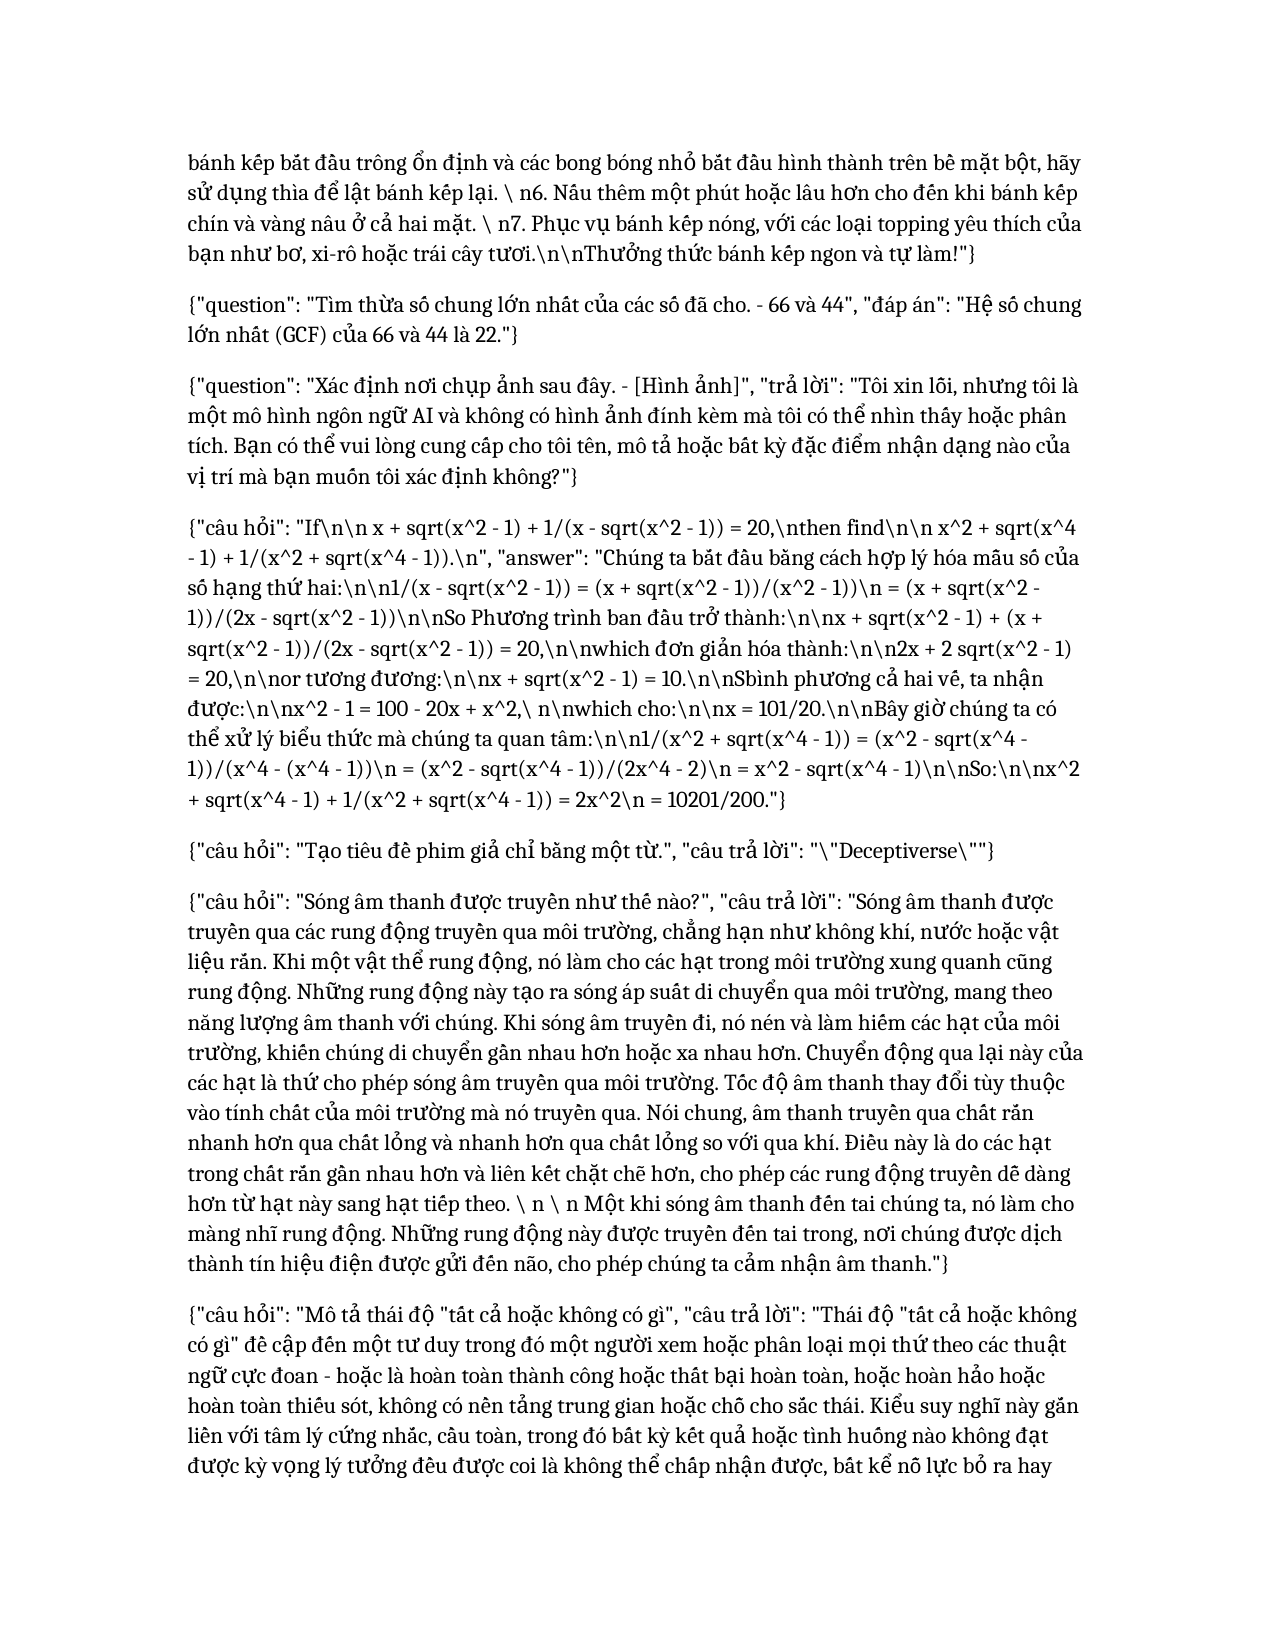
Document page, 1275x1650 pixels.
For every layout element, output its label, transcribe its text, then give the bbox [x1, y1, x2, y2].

text {"câu hỏi": "Tạo tiêu đề phim giả chỉ bằng một từ.", "câu trả lời": "\"Deceptiverse\""} [187, 837, 1087, 864]
text {"question": "Xác định nơi chụp ảnh sau đây. - [Hình ảnh]", "trả lời": "Tôi xin lỗi, nhưng tôi là một mô hình ngôn ngữ AI và không có hình ảnh đính kèm mà tôi có thể nhìn thấy hoặc phân tích. Bạn có thể vui lòng cung cấp cho tôi tên, mô tả hoặc bất kỳ đặc điểm nhận dạng nào của vị trí mà bạn muốn tôi xác định không?"} [187, 373, 1087, 490]
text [187, 1302, 1087, 1479]
text {"câu hỏi": "Sóng âm thanh được truyền như thế nào?", "câu trả lời": "Sóng âm thanh được truyền qua các rung động truyền qua môi trường, chẳng hạn như không khí, nước hoặc vật liệu rắn. Khi một vật thể rung động, nó làm cho các hạt trong môi trường xung quanh cũng rung động. Những rung động này tạo ra sóng áp suất di chuyển qua môi trường, mang theo năng lượng âm thanh với chúng. Khi sóng âm truyền đi, nó nén và làm hiếm các hạt của môi trường, khiến chúng di chuyển gần nhau hơn hoặc xa nhau hơn. Chuyển động qua lại này của các hạt là thứ cho phép sóng âm truyền qua môi trường. Tốc độ âm thanh thay đổi tùy thuộc vào tính chất của môi trường mà nó truyền qua. Nói chung, âm thanh truyền qua chất rắn nhanh hơn qua chất lỏng và nhanh hơn qua chất lỏng so với qua khí. Điều này là do các hạt trong chất rắn gần nhau hơn và liên kết chặt chẽ hơn, cho phép các rung động truyền dễ dàng hơn từ hạt này sang hạt tiếp theo. \ n \ n Một khi sóng âm thanh đến tai chúng ta, nó làm cho màng nhĩ rung động. Những rung động này được truyền đến tai trong, nơi chúng được dịch thành tín hiệu điện được gửi đến não, cho phép chúng ta cảm nhận âm thanh."} [187, 888, 1087, 1277]
text {"câu hỏi": "If\n\n x + sqrt(x^2 - 1) + 1/(x - sqrt(x^2 - 1)) = 20,\nthen find\n\n x^2 + sqrt(x^4 - 1) + 1/(x^2 + sqrt(x^4 - 1)).\n", "answer": "Chúng ta bắt đầu bằng cách hợp lý hóa mẫu số của số hạng thứ hai:\n\n1/(x - sqrt(x^2 - 1)) = (x + sqrt(x^2 - 1))/(x^2 - 1))\n = (x + sqrt(x^2 - 1))/(2x - sqrt(x^2 - 1))\n\nSo Phương trình ban đầu trở thành:\n\nx + sqrt(x^2 - 1) + (x + sqrt(x^2 - 1))/(2x - sqrt(x^2 - 1)) = 20,\n\nwhich đơn giản hóa thành:\n\n2x + 2 sqrt(x^2 - 1) = 20,\n\nor tương đương:\n\nx + sqrt(x^2 - 1) = 10.\n\nSbình phương cả hai vế, ta nhận được:\n\nx^2 - 1 = 100 - 20x + x^2,\ n\nwhich cho:\n\nx = 101/20.\n\nBây giờ chúng ta có thể xử lý biểu thức mà chúng ta quan tâm:\n\n1/(x^2 + sqrt(x^4 - 1)) = (x^2 - sqrt(x^4 - 1))/(x^4 - (x^4 - 1))\n = (x^2 - sqrt(x^4 - 1))/(2x^4 - 2)\n = x^2 - sqrt(x^4 - 1)\n\nSo:\n\nx^2 + sqrt(x^4 - 1) + 1/(x^2 + sqrt(x^4 - 1)) = 2x^2\n = 10201/200."} [187, 514, 1087, 813]
text {"question": "Tìm thừa số chung lớn nhất của các số đã cho. - 66 và 44", "đáp án": "Hệ số chung lớn nhất (GCF) của 66 và 44 là 22."} [187, 292, 1087, 348]
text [187, 150, 1087, 267]
